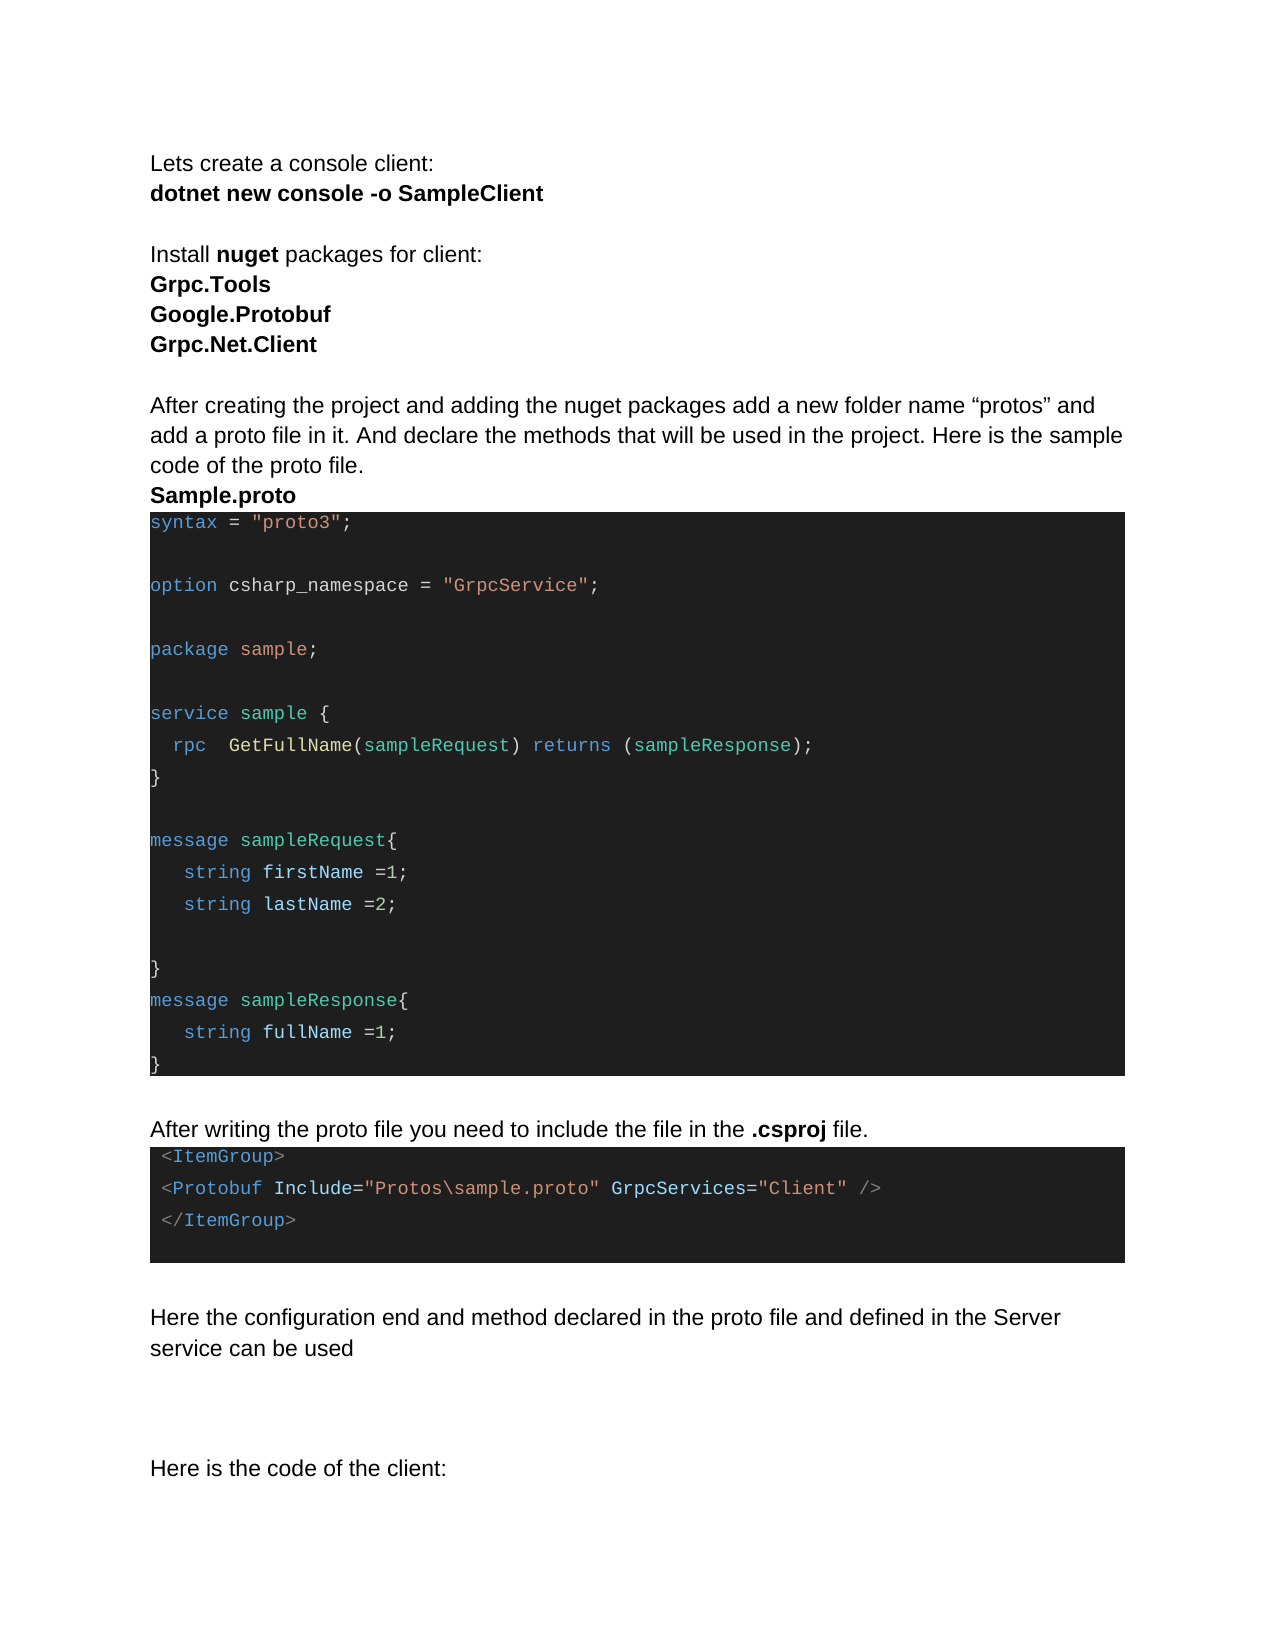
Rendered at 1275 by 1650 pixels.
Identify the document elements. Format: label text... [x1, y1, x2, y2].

text string fullName =1; [150, 1022, 1125, 1044]
text Here the configuration end and method declared in the proto file and defined in the Server service can be used [150, 1304, 1125, 1361]
text message sampleRequest{ [150, 831, 1125, 852]
text Lets create a console client: [150, 150, 1125, 176]
text Install nuget packages for client: [150, 241, 1125, 267]
text dotnet new console -o SampleClient [150, 180, 1125, 207]
text <Protobuf Include="Protos\sample.proto" GrpcServices="Client" /> [150, 1178, 1125, 1200]
text } [150, 959, 1125, 980]
text Grpc.Net.Client [150, 331, 1125, 358]
text option csharp_namespace = "GrpcService"; [150, 576, 1125, 597]
text After creating the project and adding the nuget packages add a new folder name “protos” and add a proto file in it. And declare the methods that will be used in the project. Here is the sample code of the proto file. [150, 392, 1125, 478]
text </ItemGroup> [150, 1210, 1125, 1232]
text service sample { [150, 704, 1125, 725]
text } [150, 767, 1125, 789]
text string firstName =1; [150, 863, 1125, 884]
text } [150, 1054, 1125, 1076]
text <ItemGroup> [150, 1147, 1125, 1168]
text message sampleResponse{ [150, 991, 1125, 1012]
text Here is the code of the client: [150, 1455, 1125, 1482]
text string lastName =2; [150, 895, 1125, 916]
text Sample.proto [150, 482, 1125, 509]
text Grpc.Tools [150, 271, 1125, 297]
text Google.Protobuf [150, 301, 1125, 327]
text package sample; [150, 640, 1125, 661]
text After writing the proto file you need to include the file in the .csproj file. [150, 1116, 1125, 1143]
text rpc GetFullName(sampleRequest) returns (sampleResponse); [150, 736, 1125, 757]
text syntax = "proto3"; [150, 512, 1125, 534]
